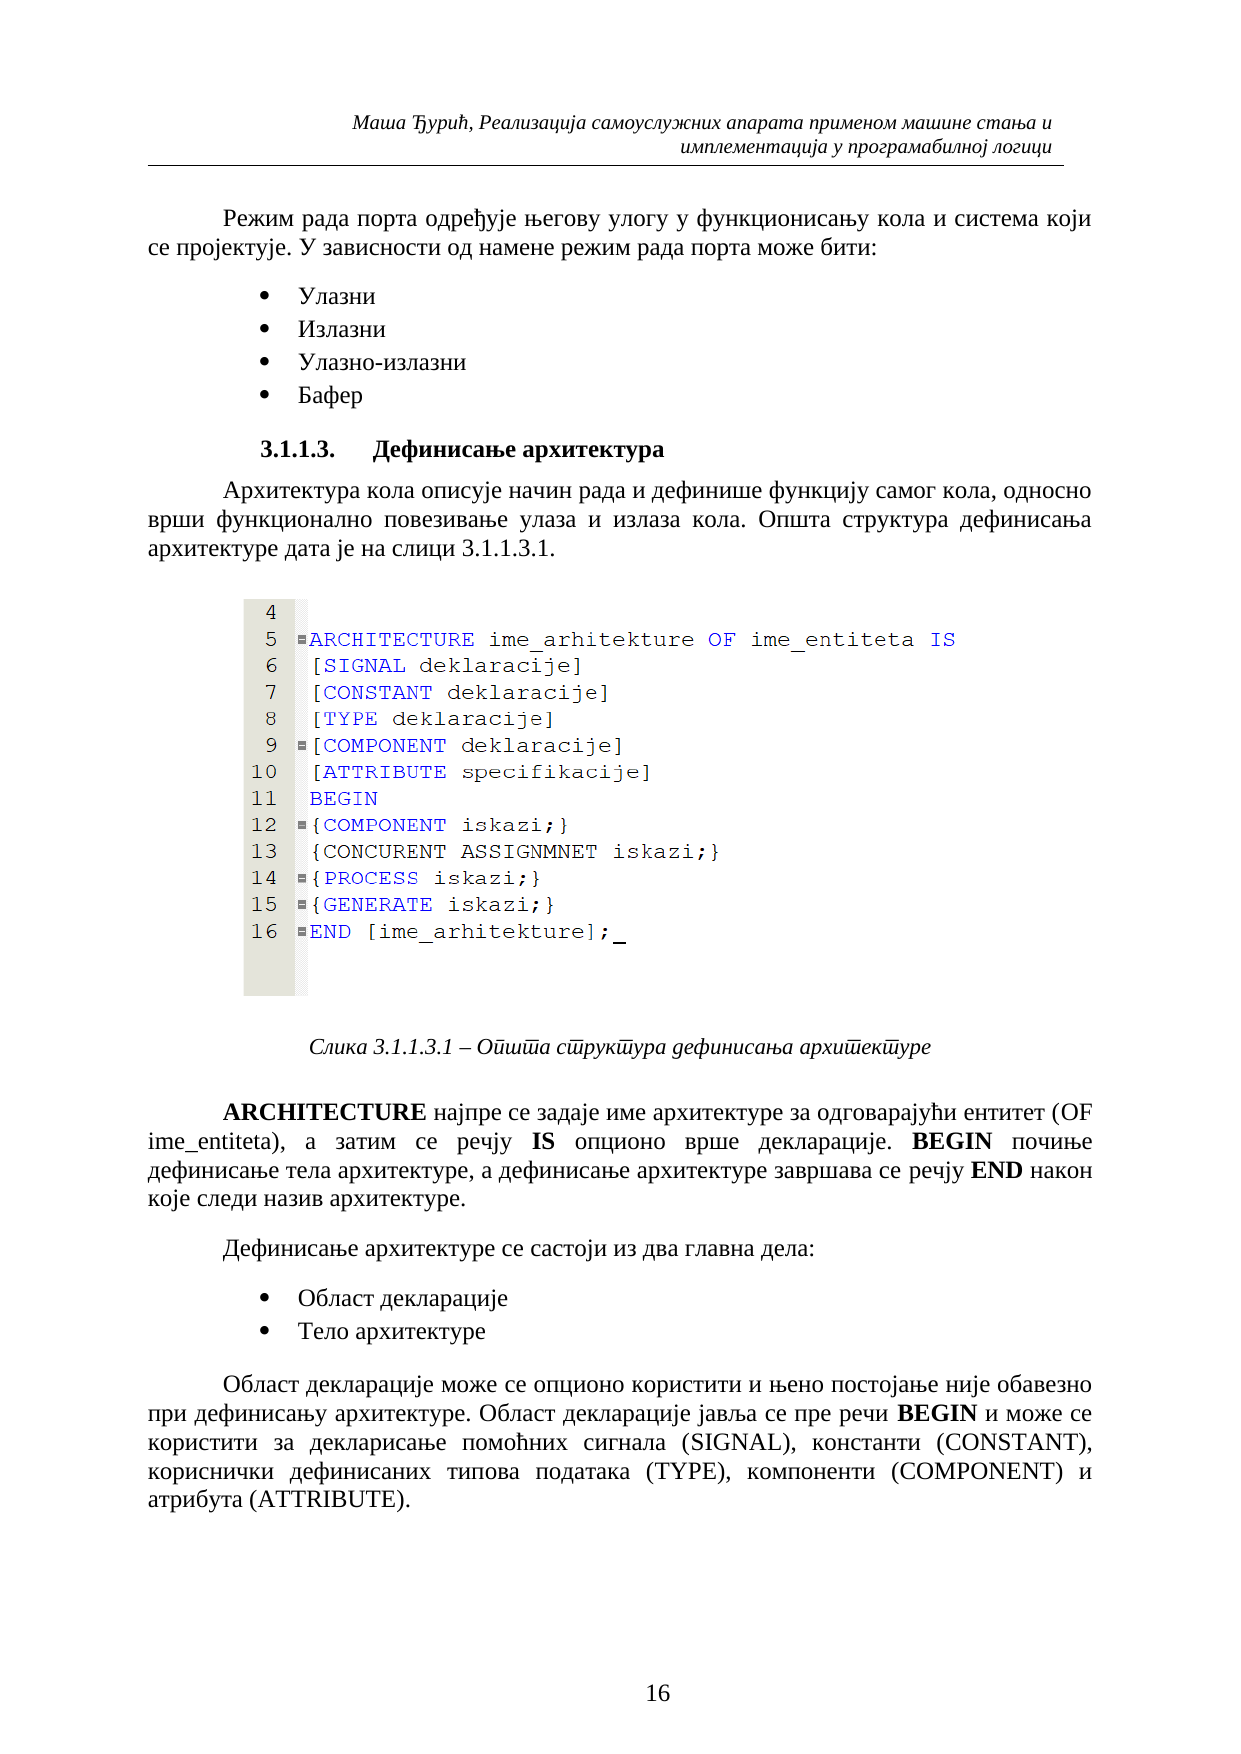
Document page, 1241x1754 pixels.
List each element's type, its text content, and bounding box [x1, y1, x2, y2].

list Улазни [260, 281, 1093, 310]
list Тело архитектуре [260, 1316, 1093, 1344]
text Режим рада порта одређује његову улогу у функционисању кола и система који се пројектује. У зависности од намене режим рада порта може бити: [148, 203, 1093, 261]
subtitle Дефинисање архитектура [260, 434, 1093, 463]
text Слика 3.1.1.3.1 – Општа структура дефинисања архитектуре [148, 1033, 1093, 1060]
list Област декларације [260, 1283, 1093, 1311]
text Област декларације може се опционо користити и њено постојање није обавезно при дефинисању архитектуре. Област декларације јавља се пре речи BEGIN и може се користити за декларисање помоћних сигнала (SIGNAL), константи (CONSTANT), кориснички дефинисаних типова података (TYPE), компоненти (COMPONENT) и атрибута (ATTRIBUTE). [148, 1369, 1093, 1513]
text ARCHITECTURE најпре се задаје име архитектуре за одговарајући ентитет (OF ime_entiteta), а затим се речју IS опционо врше декларације. BEGIN почиње дефинисање тела архитектуре, а дефинисање архитектуре завршава се речју END након које следи назив архитектуре. [148, 1097, 1093, 1212]
text Дефинисање архитектуре се састоји из два главна дела: [148, 1233, 1093, 1262]
list Улазно-излазни [260, 347, 1093, 376]
list Излазни [260, 314, 1093, 343]
text Архитектура кола описује начин рада и дефинише функцију самог кола, односно врши функционално повезивање улаза и излаза кола. Општа структура дефинисања архитектуре дата је на слици 3.1.1.3.1. [148, 476, 1093, 562]
list Бафер [260, 380, 1093, 409]
picture [243, 599, 997, 996]
